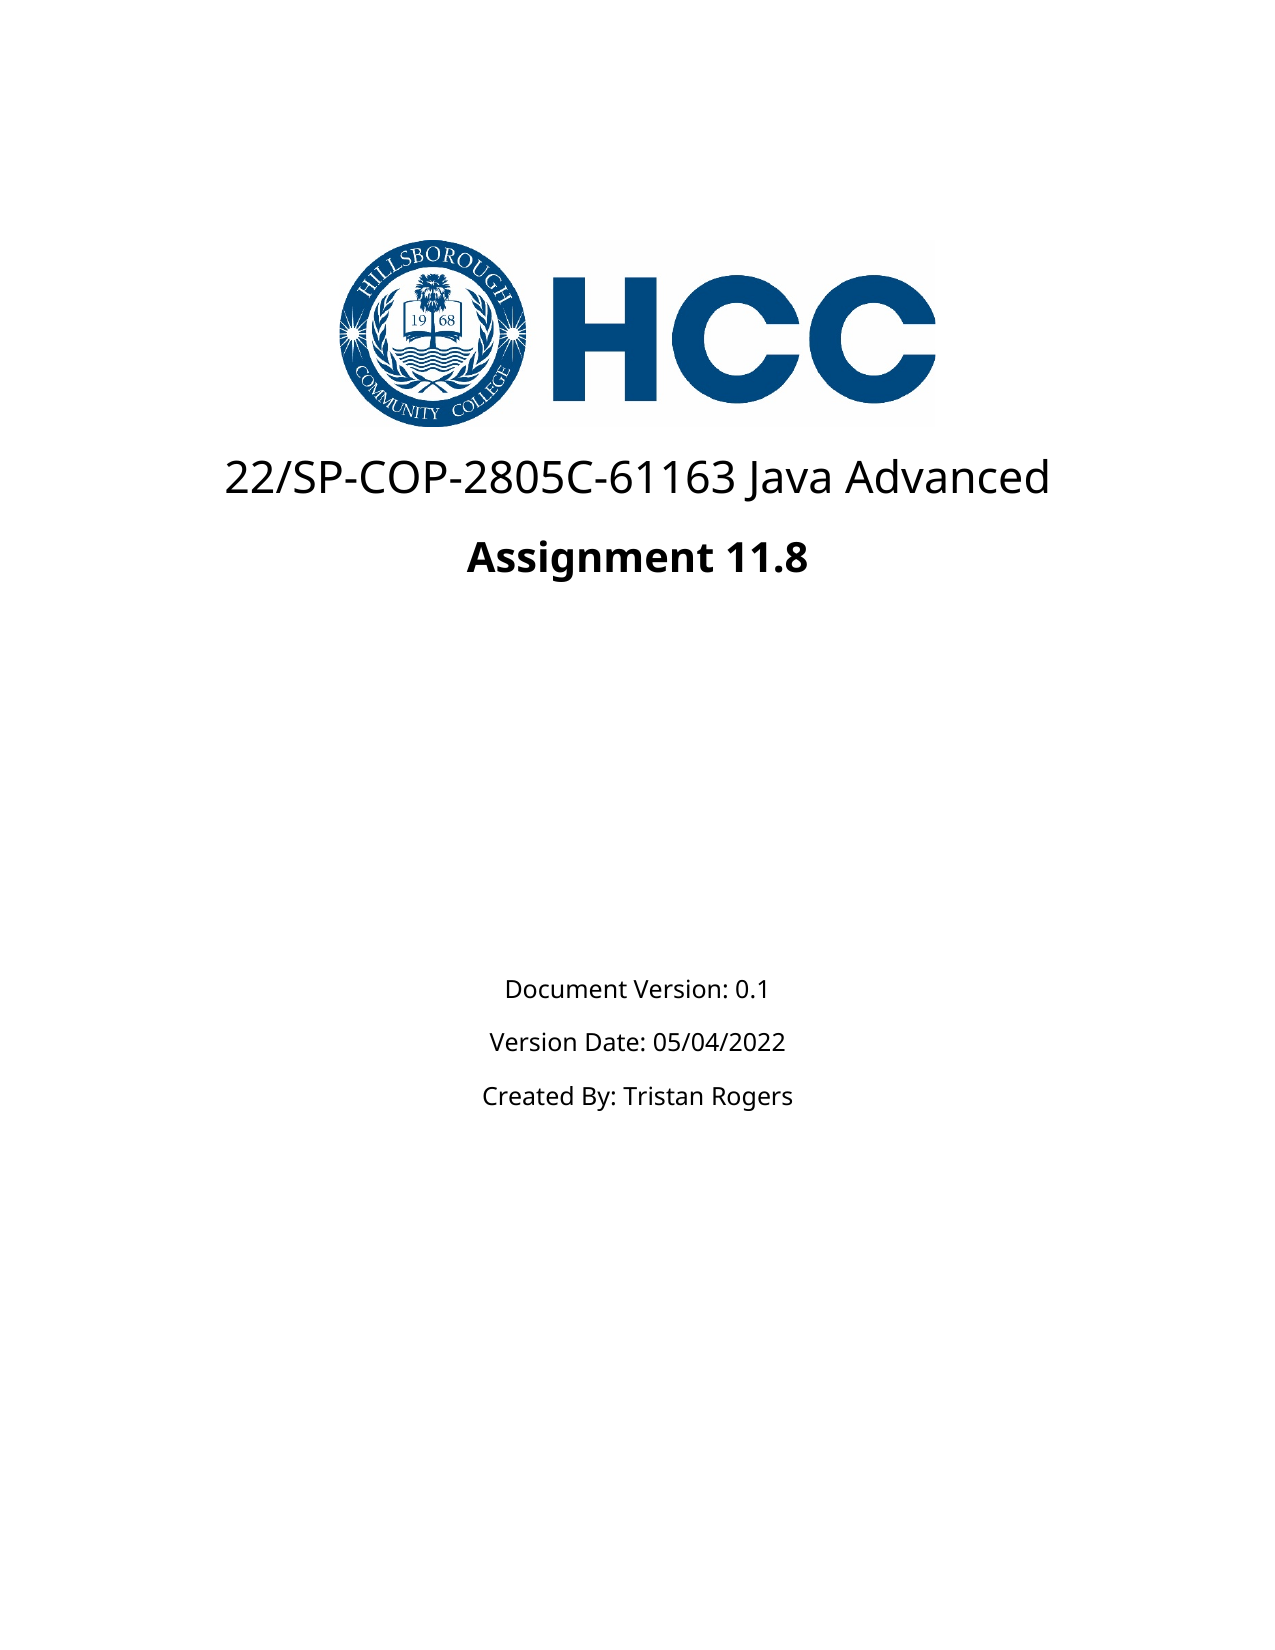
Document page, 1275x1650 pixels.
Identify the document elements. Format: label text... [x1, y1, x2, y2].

picture [339, 240, 936, 427]
text 22/SP-COP-2805C-61163 Java Advanced [150, 446, 1125, 507]
text Document Version: 0.1 [150, 971, 1125, 1005]
text Version Date: 05/04/2022 [150, 1025, 1125, 1059]
text Created By: Tristan Rogers [150, 1078, 1125, 1112]
text Assignment 11.8 [150, 528, 1125, 585]
